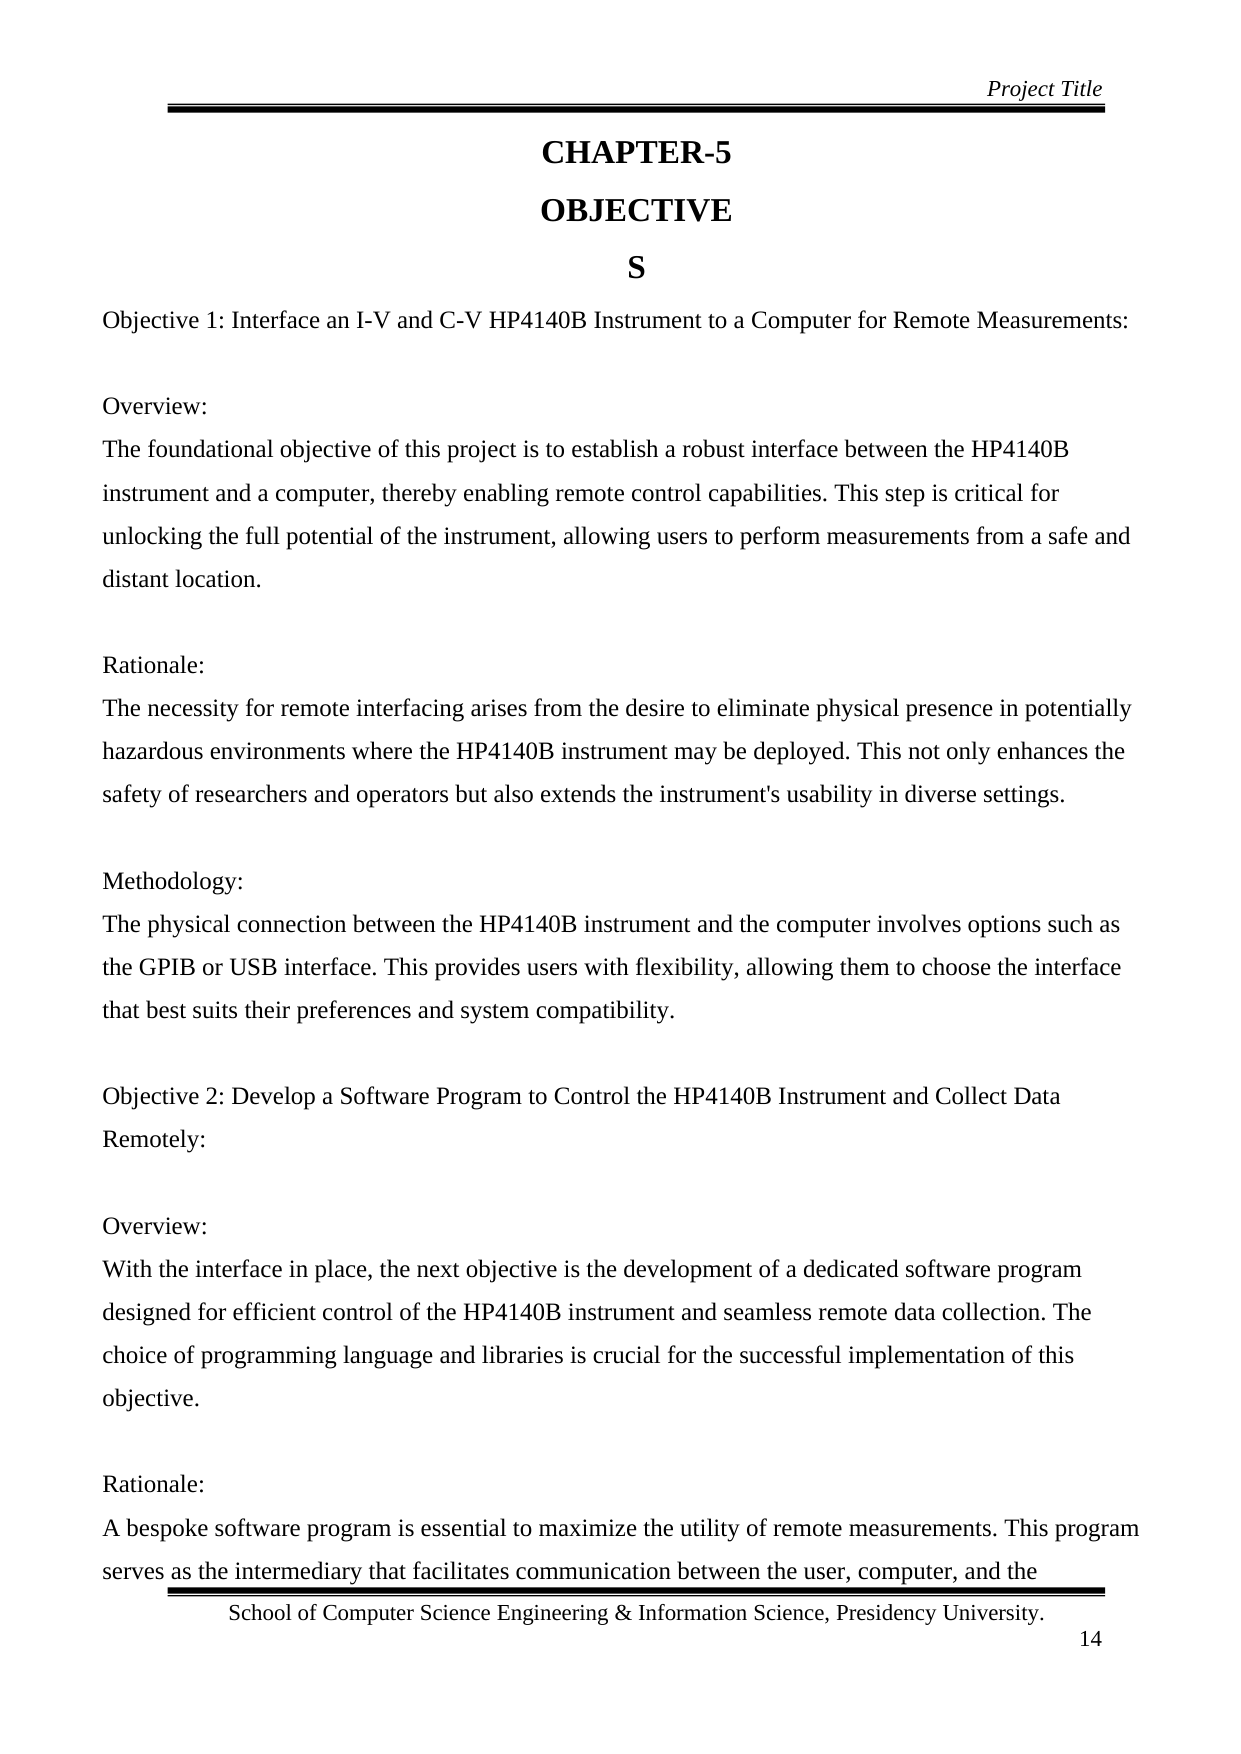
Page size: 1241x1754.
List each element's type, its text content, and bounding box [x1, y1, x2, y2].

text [102, 1513, 1140, 1584]
text Objective 2: Develop a Software Program to Control the HP4140B Instrument and Collect Data Remotely: [102, 1081, 1140, 1153]
text Methodology: [102, 866, 1140, 894]
text The necessity for remote interfacing arises from the desire to eliminate physical presence in potentially hazardous environments where the HP4140B instrument may be deployed. This not only enhances the safety of researchers and operators but also extends the instrument's usability in diverse settings. [102, 693, 1140, 808]
subtitle CHAPTER-5 OBJECTIVES [531, 133, 742, 286]
text With the interface in place, the next objective is the development of a dedicated software program designed for efficient control of the HP4140B instrument and seamless remote data collection. The choice of programming language and libraries is crucial for the successful implementation of this objective. [102, 1254, 1140, 1412]
text Rationale: [102, 650, 1140, 679]
text The physical connection between the HP4140B instrument and the computer involves options such as the GPIB or USB interface. This provides users with flexibility, allowing them to choose the interface that best suits their preferences and system compatibility. [102, 909, 1140, 1024]
text Overview: [102, 1211, 1140, 1239]
text Overview: [102, 391, 1140, 420]
text Rationale: [102, 1469, 1140, 1498]
text The foundational objective of this project is to establish a robust interface between the HP4140B instrument and a computer, thereby enabling remote control capabilities. This step is critical for unlocking the full potential of the instrument, allowing users to perform measurements from a safe and distant location. [102, 434, 1140, 593]
text Objective 1: Interface an I-V and C-V HP4140B Instrument to a Computer for Remote Measurements: [102, 305, 1140, 334]
